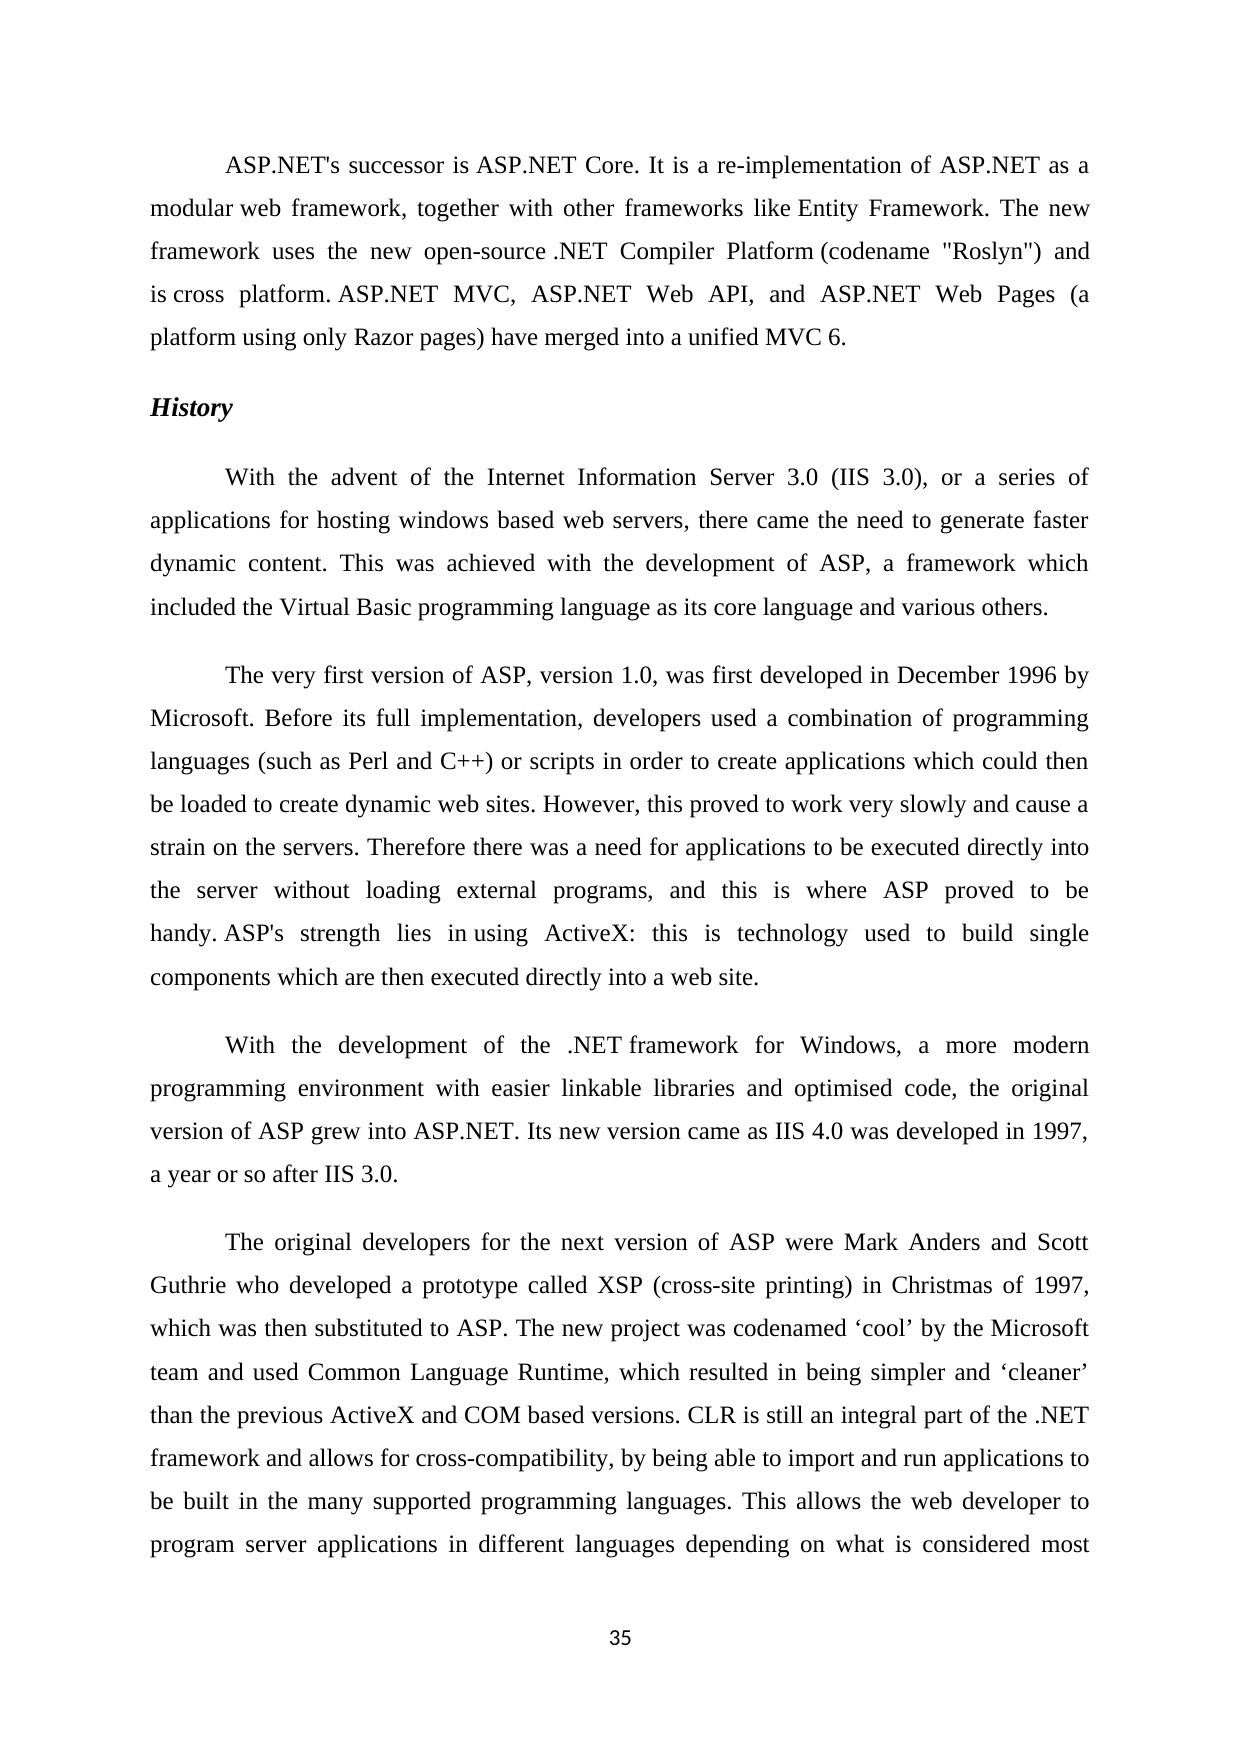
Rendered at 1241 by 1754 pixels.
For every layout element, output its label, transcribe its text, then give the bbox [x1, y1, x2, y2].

text ASP.NET's successor is ASP.NET Core. It is a re-implementation of ASP.NET as a modular web framework, together with other frameworks like Entity Framework. The new framework uses the new open-source .NET Compiler Platform (codename "Roslyn") and is cross platform. ASP.NET MVC, ASP.NET Web API, and ASP.NET Web Pages (a platform using only Razor pages) have merged into a unified MVC 6. [150, 150, 1090, 351]
text With the development of the .NET framework for Windows, a more modern programming environment with easier linkable libraries and optimised code, the original version of ASP grew into ASP.NET. Its new version came as IIS 4.0 was developed in 1997, a year or so after IIS 3.0. [150, 1030, 1090, 1188]
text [150, 1227, 1090, 1558]
text The very first version of ASP, version 1.0, was first developed in December 1996 by Microsoft. Before its full implementation, developers used a combination of programming languages (such as Perl and C++) or scripts in order to create applications which could then be loaded to create dynamic web sites. However, this proved to work very slowly and cause a strain on the servers. Therefore there was a need for applications to be executed directly into the server without loading external programs, and this is where ASP proved to be handy. ASP's strength lies in using ActiveX: this is technology used to build single components which are then executed directly into a web site. [150, 660, 1090, 990]
text History [150, 391, 1090, 422]
text With the advent of the Internet Information Server 3.0 (IIS 3.0), or a series of applications for hosting windows based web servers, there came the need to generate faster dynamic content. This was achieved with the development of ASP, a framework which included the Virtual Basic programming language as its core language and various others. [150, 462, 1090, 620]
